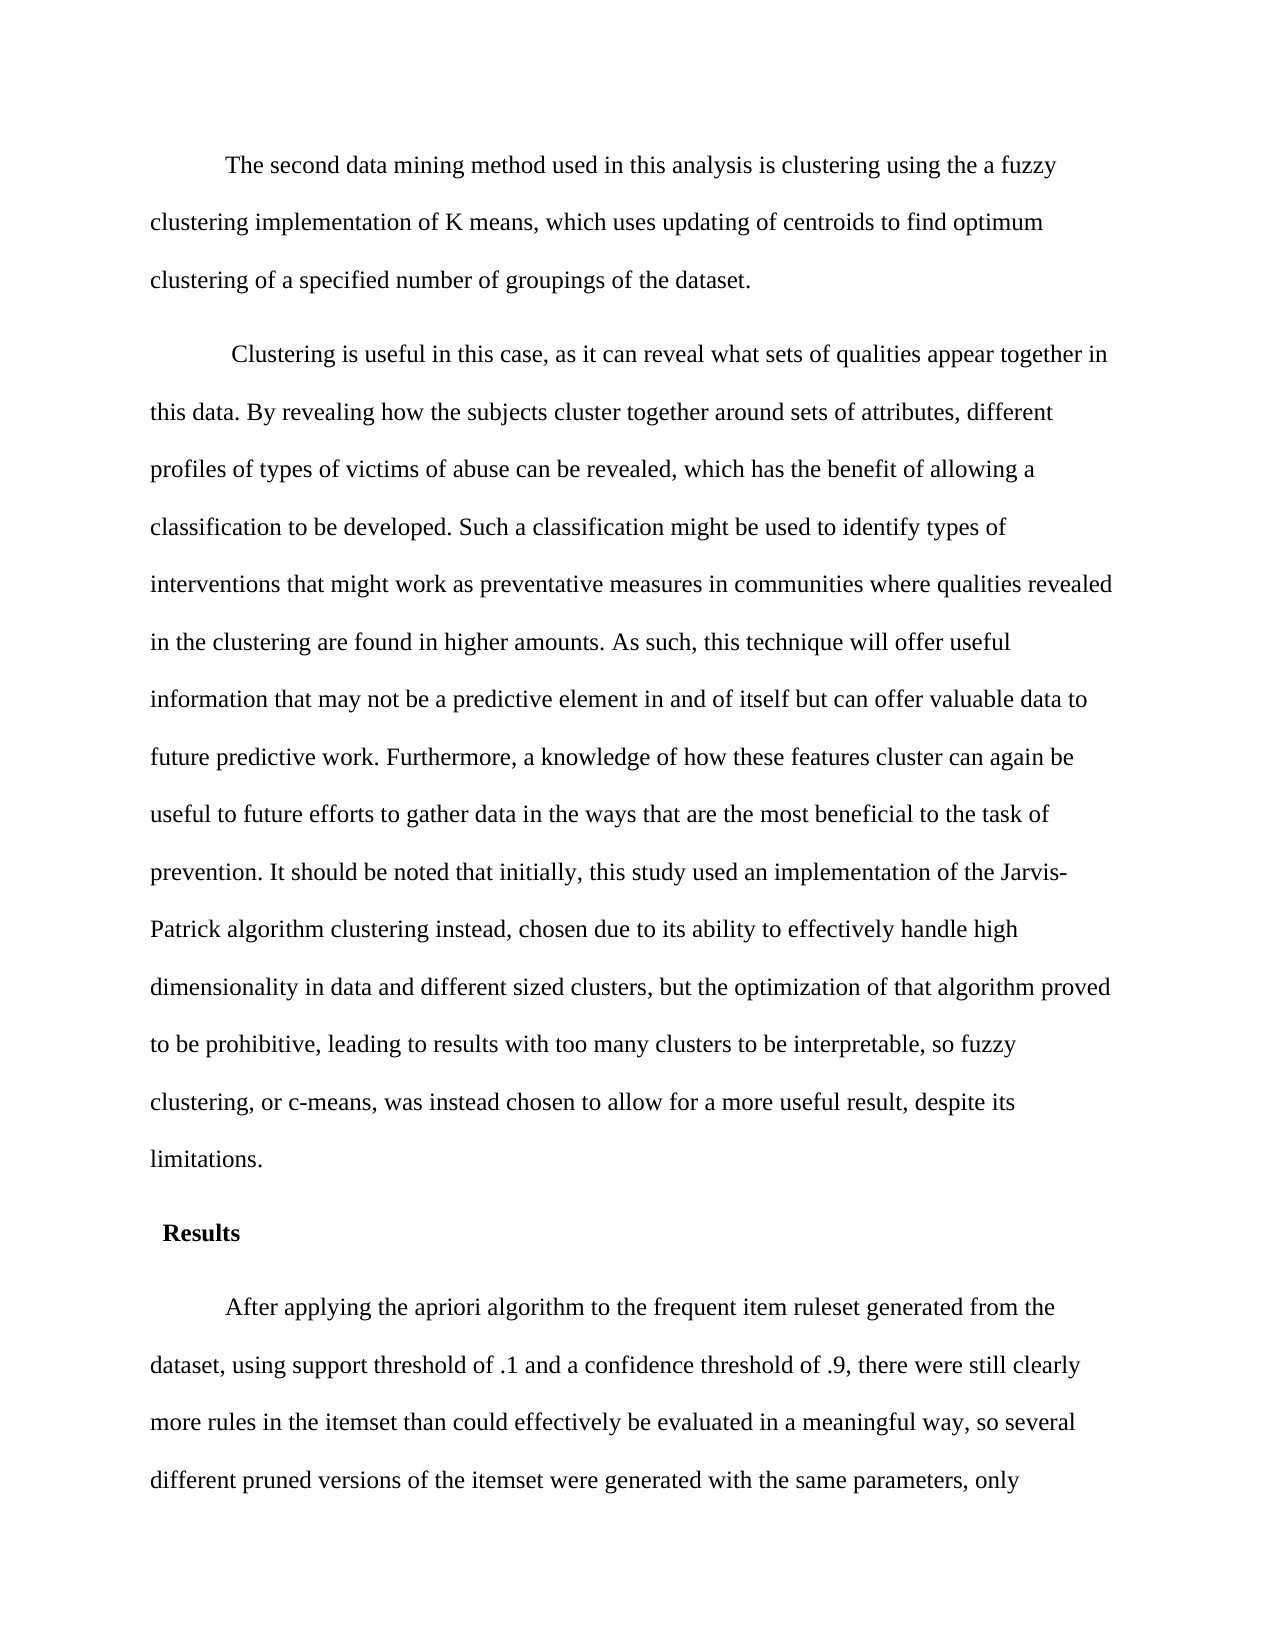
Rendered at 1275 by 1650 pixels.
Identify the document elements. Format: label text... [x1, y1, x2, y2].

text The second data mining method used in this analysis is clustering using the a fuzzy clustering implementation of K means, which uses updating of centroids to find optimum clustering of a specified number of groupings of the dataset. [150, 150, 1125, 294]
text Clustering is useful in this case, as it can reveal what sets of qualities appear together in this data. By revealing how the subjects cluster together around sets of attributes, different profiles of types of victims of abuse can be revealed, which has the benefit of allowing a classification to be developed. Such a classification might be used to identify types of interventions that might work as preventative measures in communities where qualities revealed in the clustering are found in higher amounts. As such, this technique will offer useful information that may not be a predictive element in and of itself but can offer valuable data to future predictive work. Furthermore, a knowledge of how these features cluster can again be useful to future efforts to gather data in the ways that are the most beneficial to the task of prevention. It should be noted that initially, this study used an implementation of the Jarvis-Patrick algorithm clustering instead, chosen due to its ability to effectively handle high dimensionality in data and different sized clusters, but the optimization of that algorithm proved to be prohibitive, leading to results with too many clusters to be interpretable, so fuzzy clustering, or c-means, was instead chosen to allow for a more useful result, despite its limitations. [150, 339, 1125, 1173]
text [150, 1292, 1125, 1494]
text Results [150, 1218, 1125, 1247]
